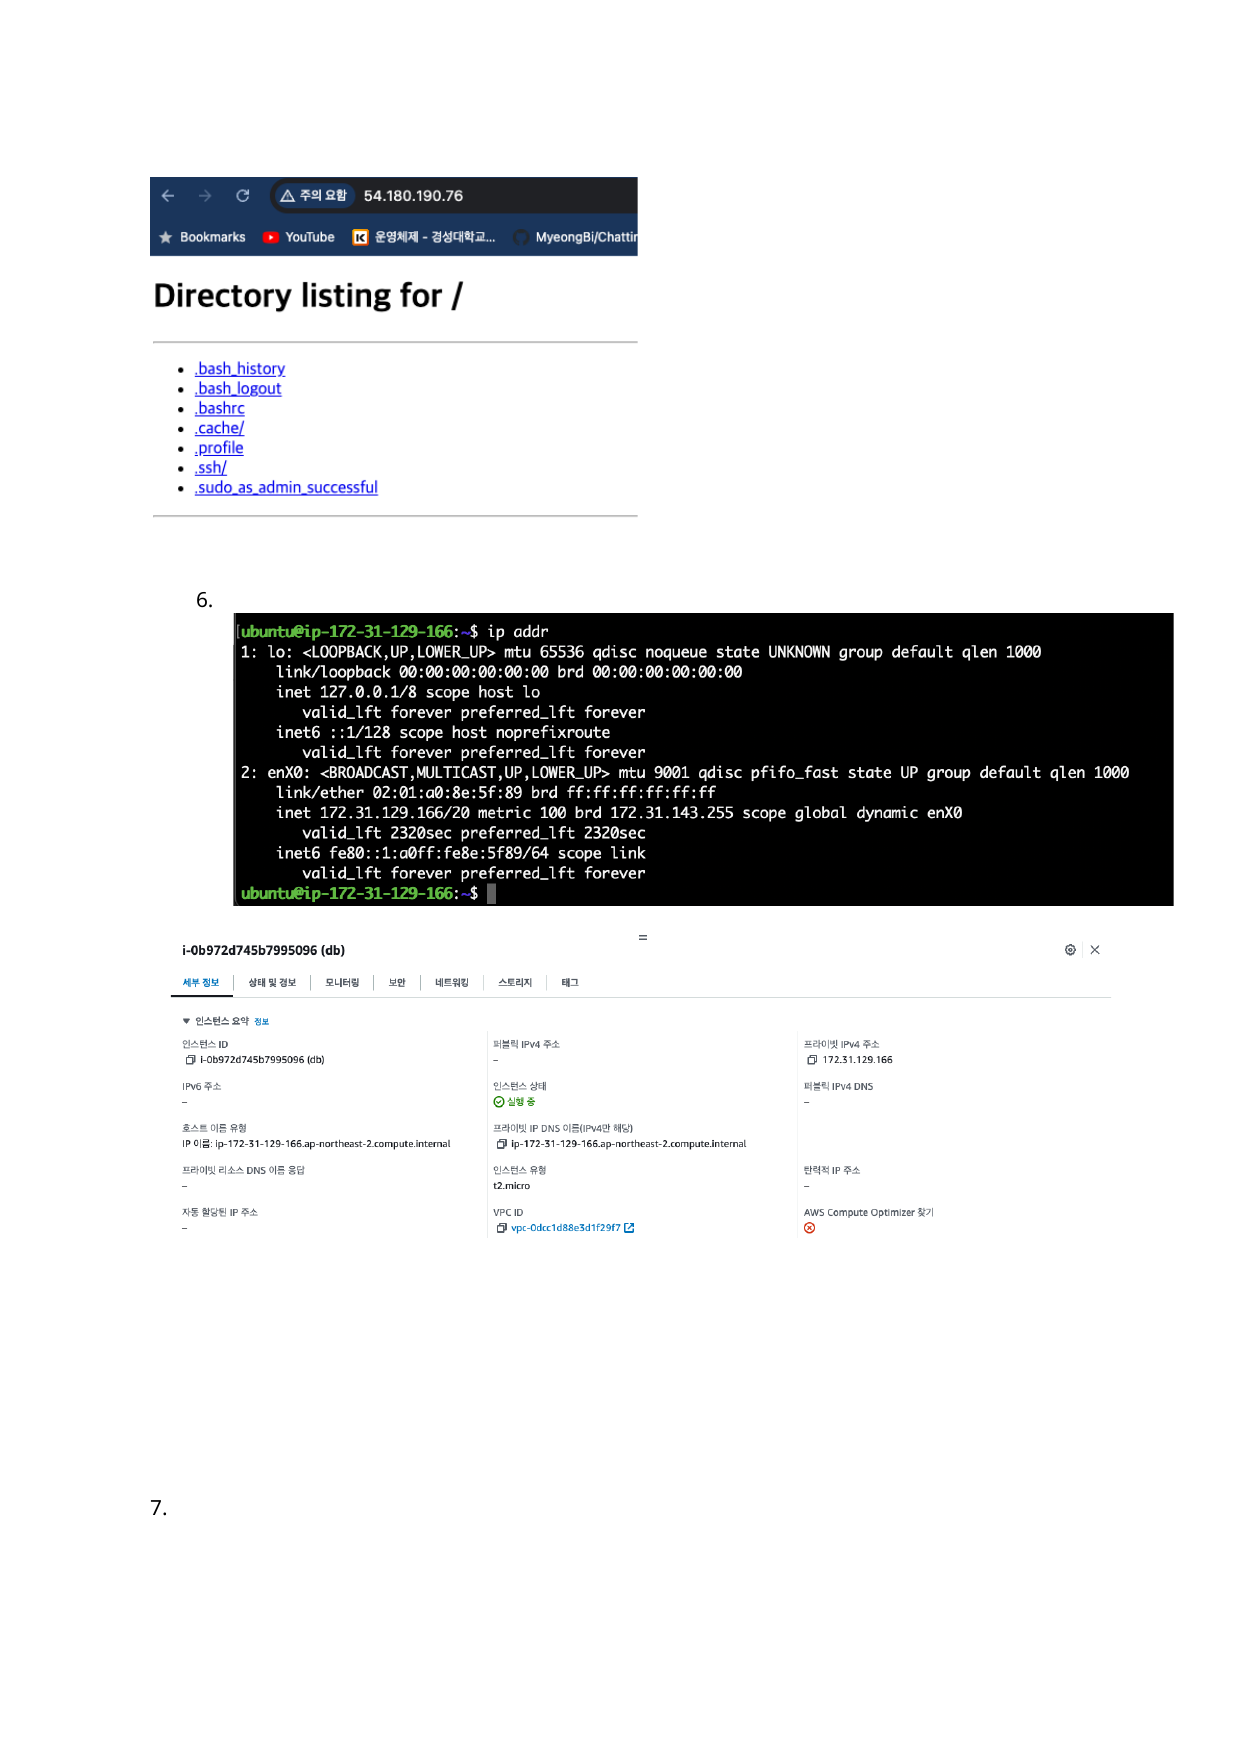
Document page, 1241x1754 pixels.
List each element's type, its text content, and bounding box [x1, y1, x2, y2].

picture [170, 934, 1112, 1238]
picture [150, 177, 638, 557]
text 7. [150, 1493, 1090, 1522]
picture [233, 613, 1174, 906]
